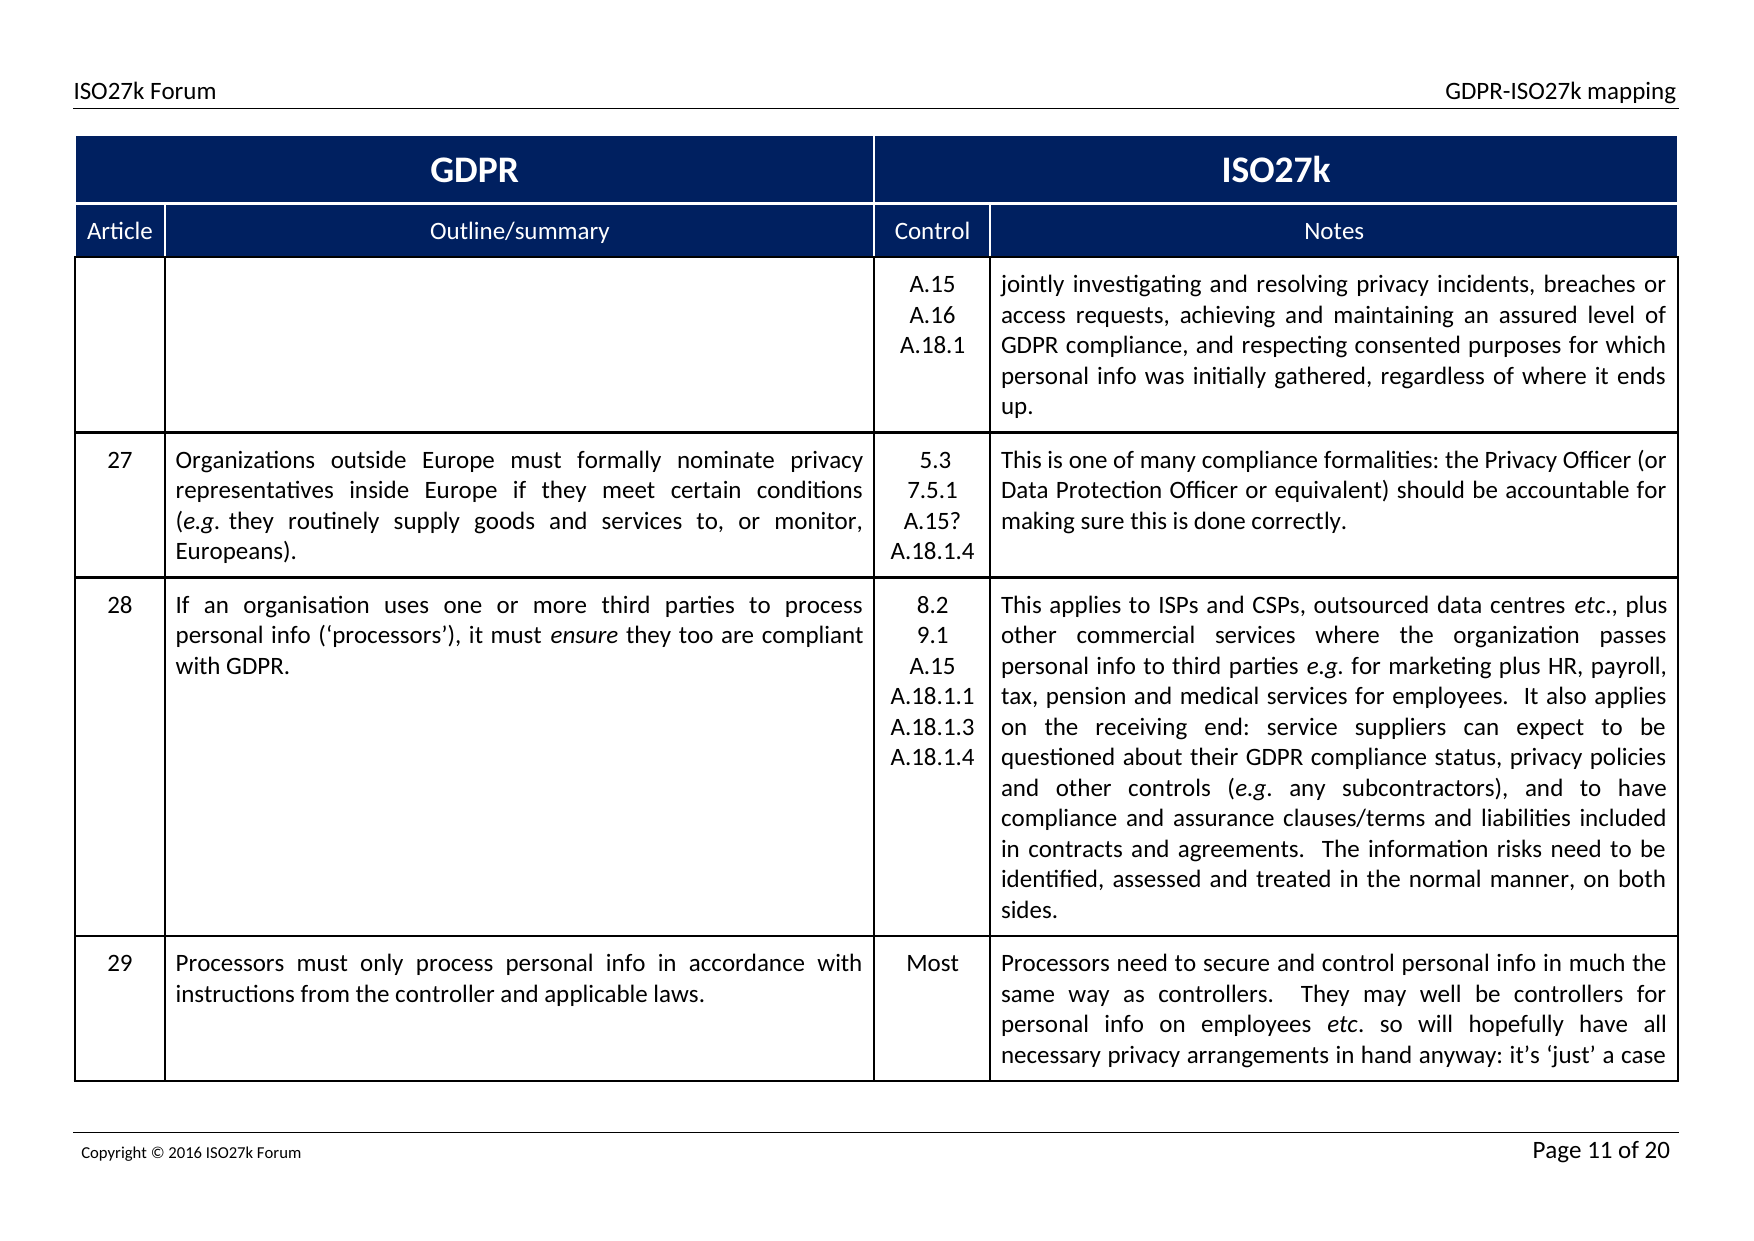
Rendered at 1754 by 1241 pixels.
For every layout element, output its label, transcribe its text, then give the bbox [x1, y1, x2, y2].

table_cell 27 [76, 434, 164, 576]
table_cell 8.2 9.1 A.15 A.18.1.1 A.18.1.3 A.18.1.4 [875, 579, 989, 935]
table_cell Outline/summary [166, 205, 873, 256]
table_cell 29 [76, 937, 164, 1080]
table_cell 5.3 7.5.1 A.15? A.18.1.4 [875, 434, 989, 576]
table_cell This is one of many compliance formalities: the Privacy Officer (or Data Protection Officer or equivalent) should be accountable for making sure this is done correctly. [991, 434, 1677, 576]
table_cell Organizations outside Europe must formally nominate privacy representatives inside Europe if they meet certain conditions (e.g. they routinely supply goods and services to, or monitor, Europeans). [166, 434, 873, 576]
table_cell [166, 937, 873, 1080]
table_cell If an organisation uses one or more third parties to process personal info (‘processors’), it must ensure they too are compliant with GDPR. [166, 579, 873, 935]
table_cell 5.3 9.1 A.13.2 A.15 A.16 A.18.1 [875, 258, 989, 431]
table_cell Control [875, 205, 989, 256]
table_header ISO27k [875, 136, 1677, 202]
table_cell This applies to ISPs and CSPs, outsourced data centres etc., plus other commercial services where the organization passes personal info to third parties e.g. for marketing plus HR, payroll, tax, pension and medical services for employees. It also applies on the receiving end: service suppliers can expect to be questioned about their GDPR compliance status, privacy policies and other controls (e.g. any subcontractors), and to have compliance and assurance clauses/terms and liabilities included in contracts and agreements. The information risks need to be identified, assessed and treated in the normal manner, on both sides. [991, 579, 1677, 935]
table_cell 28 [76, 579, 164, 935]
table_cell Notes [991, 205, 1677, 256]
table_header GDPR [76, 136, 873, 202]
table_cell Article [76, 205, 164, 256]
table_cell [991, 937, 1677, 1080]
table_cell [166, 258, 873, 431]
table_cell 26 [76, 258, 164, 431]
table_cell Most [875, 937, 989, 1080]
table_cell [991, 258, 1677, 431]
